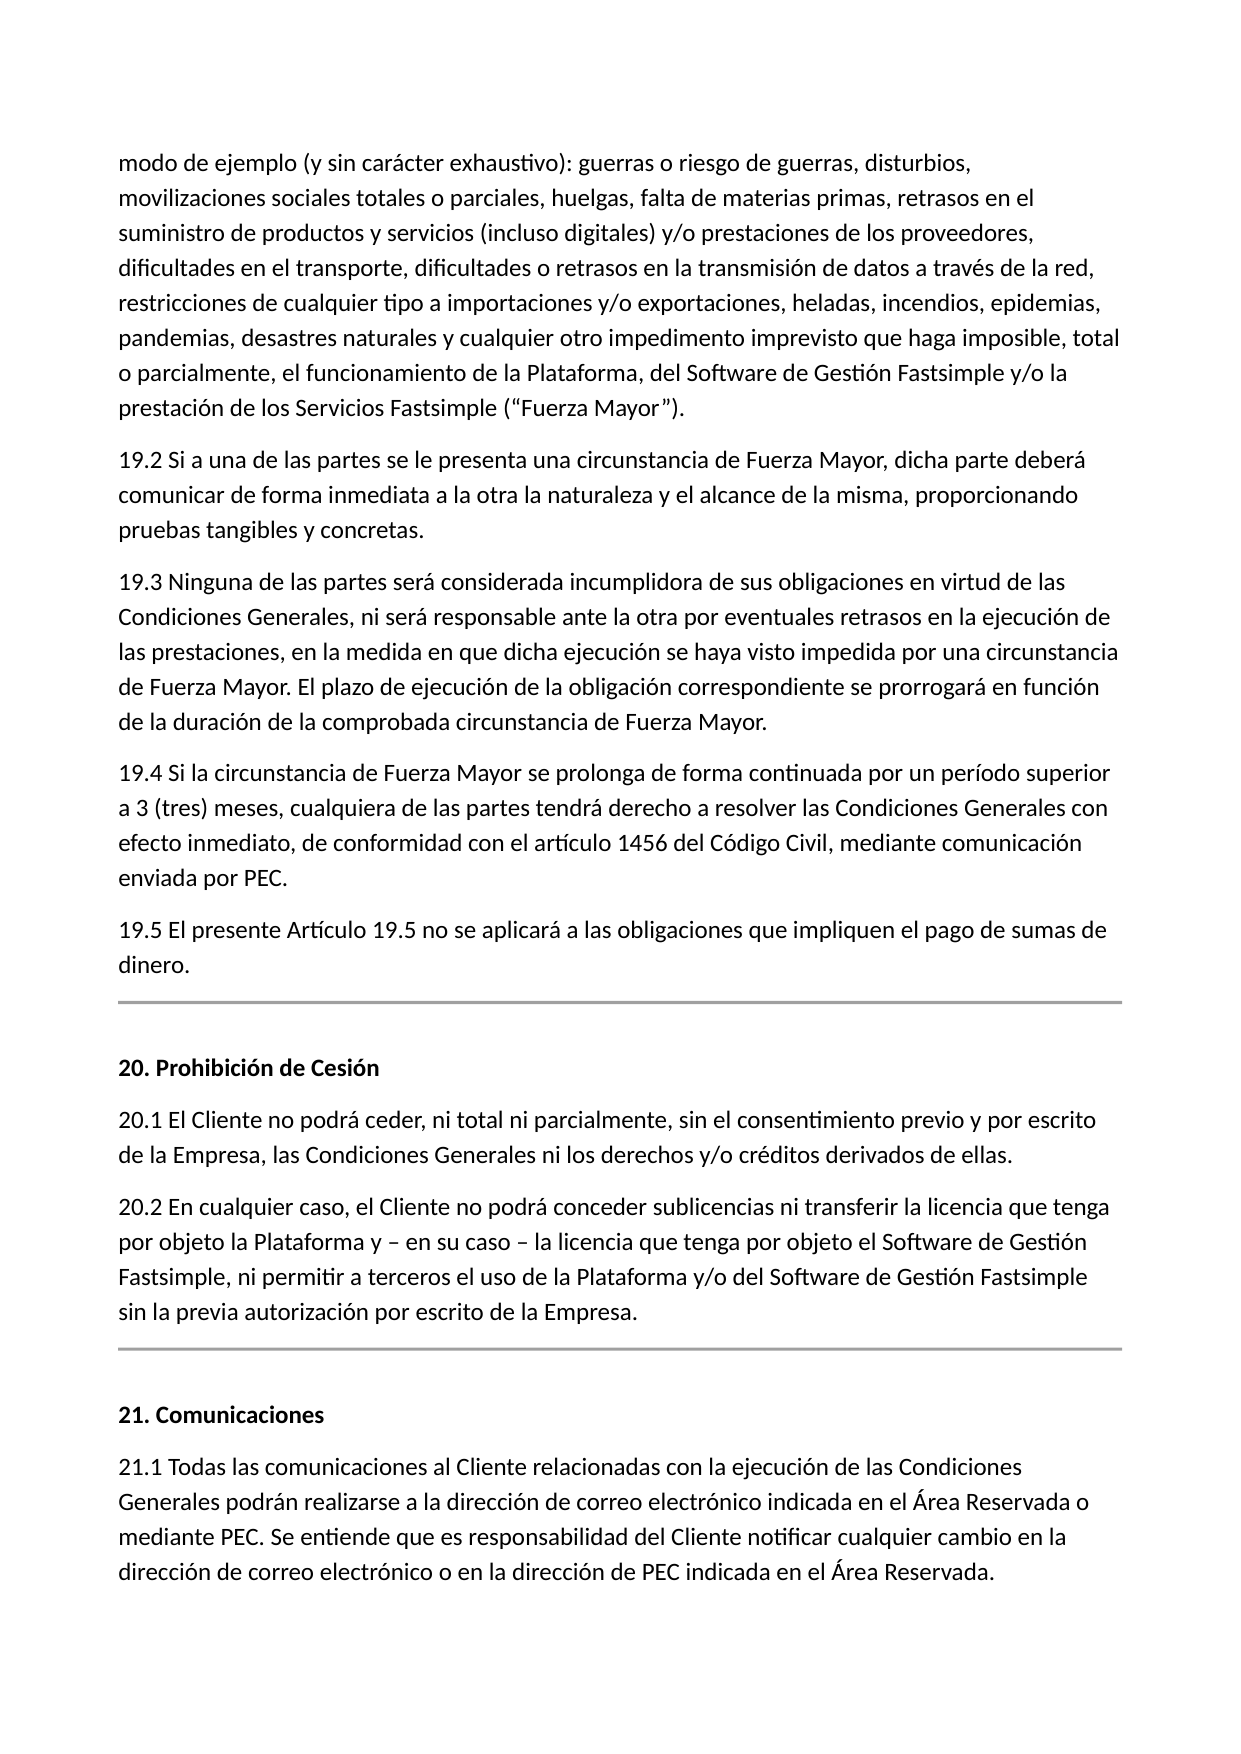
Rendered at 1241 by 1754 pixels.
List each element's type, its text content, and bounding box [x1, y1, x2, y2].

text 20.1 El Cliente no podrá ceder, ni total ni parcialmente, sin el consentimiento previo y por escrito de la Empresa, las Condiciones Generales ni los derechos y/o créditos derivados de ellas. [118, 1104, 1122, 1170]
text 21. Comunicaciones [118, 1399, 1122, 1430]
text 19.3 Ninguna de las partes será considerada incumplidora de sus obligaciones en virtud de las Condiciones Generales, ni será responsable ante la otra por eventuales retrasos en la ejecución de las prestaciones, en la medida en que dicha ejecución se haya visto impedida por una circunstancia de Fuerza Mayor. El plazo de ejecución de la obligación correspondiente se prorrogará en función de la duración de la comprobada circunstancia de Fuerza Mayor. [118, 566, 1122, 736]
text 20. Prohibición de Cesión [118, 1053, 1122, 1083]
text 19.2 Si a una de las partes se le presenta una circunstancia de Fuerza Mayor, dicha parte deberá comunicar de forma inmediata a la otra la naturaleza y el alcance de la misma, proporcionando pruebas tangibles y concretas. [118, 444, 1122, 545]
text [118, 148, 1122, 423]
text 19.5 El presente Artículo 19.5 no se aplicará a las obligaciones que impliquen el pago de sumas de dinero. [118, 914, 1122, 980]
text 20.2 En cualquier caso, el Cliente no podrá conceder sublicencias ni transferir la licencia que tenga por objeto la Plataforma y – en su caso – la licencia que tenga por objeto el Software de Gestión Fastsimple, ni permitir a terceros el uso de la Plataforma y/o del Software de Gestión Fastsimple sin la previa autorización por escrito de la Empresa. [118, 1191, 1122, 1326]
text 21.1 Todas las comunicaciones al Cliente relacionadas con la ejecución de las Condiciones Generales podrán realizarse a la dirección de correo electrónico indicada en el Área Reservada o mediante PEC. Se entiende que es responsabilidad del Cliente notificar cualquier cambio en la dirección de correo electrónico o en la dirección de PEC indicada en el Área Reservada. [118, 1451, 1122, 1586]
text 19.4 Si la circunstancia de Fuerza Mayor se prolonga de forma continuada por un período superior a 3 (tres) meses, cualquiera de las partes tendrá derecho a resolver las Condiciones Generales con efecto inmediato, de conformidad con el artículo 1456 del Código Civil, mediante comunicación enviada por PEC. [118, 758, 1122, 893]
